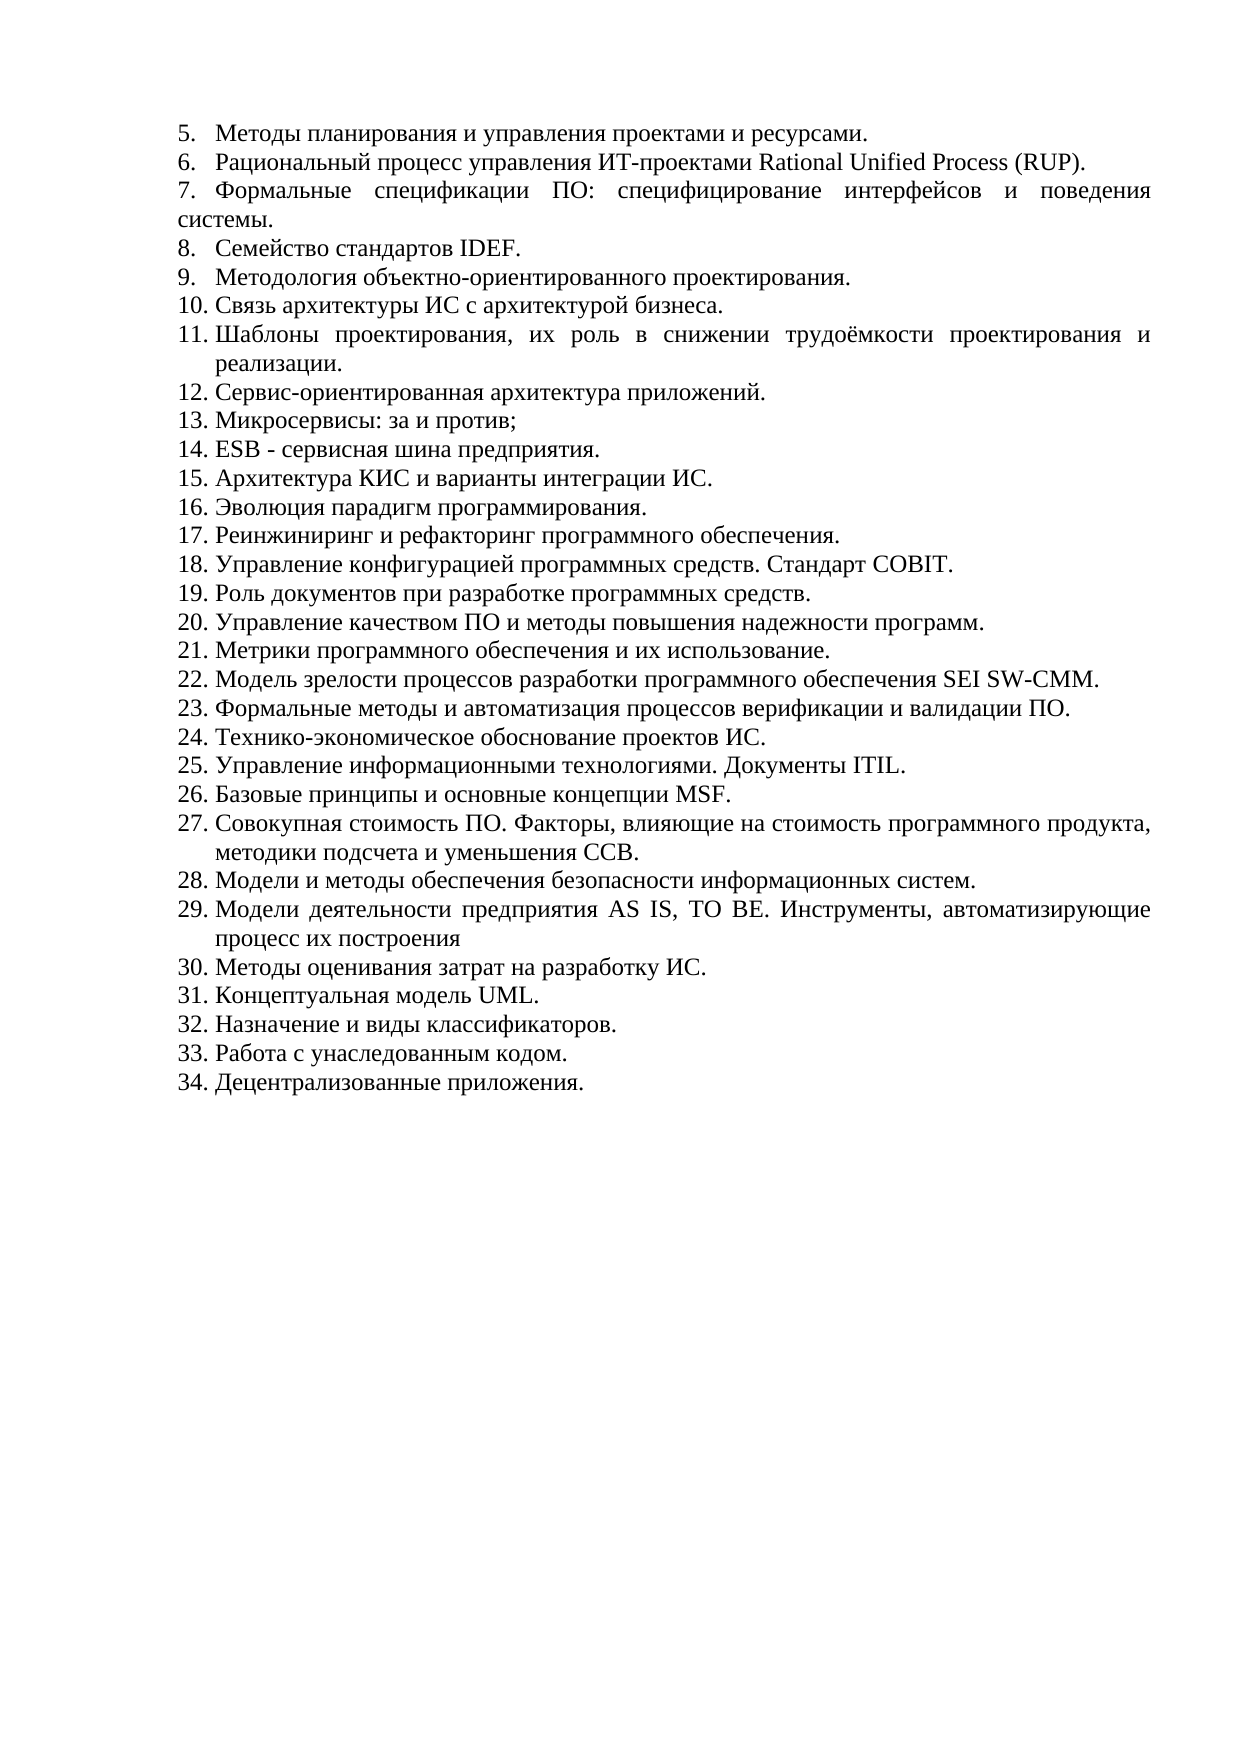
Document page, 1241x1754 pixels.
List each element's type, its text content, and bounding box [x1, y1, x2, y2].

list Архитектура КИС и варианты интеграции ИС. [177, 463, 1152, 492]
list Шаблоны проектирования, их роль в снижении трудоёмкости проектирования и реализации. [177, 319, 1152, 377]
list Сервис-ориентированная архитектура приложений. [177, 377, 1152, 406]
list Роль документов при разработке программных средств. [177, 578, 1152, 607]
list Микросервисы: за и против; [177, 406, 1152, 434]
list Назначение и виды классификаторов. [177, 1009, 1152, 1038]
list Управление информационными технологиями. Документы ITIL. [177, 751, 1152, 779]
list Эволюция парадигм программирования. [177, 492, 1152, 521]
list Формальные спецификации ПО: специфицирование интерфейсов и поведения системы. [177, 176, 1152, 233]
list Метрики программного обеспечения и их использование. [177, 636, 1152, 664]
list Технико-экономическое обоснование проектов ИС. [177, 722, 1152, 751]
list Управление конфигурацией программных средств. Стандарт COBIT. [177, 549, 1152, 578]
list Модель зрелости процессов разработки программного обеспечения SEI SW-CMM. [177, 664, 1152, 693]
list Децентрализованные приложения. [177, 1067, 1152, 1096]
list Связь архитектуры ИС с архитектурой бизнеса. [177, 291, 1152, 319]
list Концептуальная модель UML. [177, 981, 1152, 1009]
list Методы планирования и управления проектами и ресурсами. [177, 118, 1152, 147]
list Методология объектно-ориентированного проектирования. [177, 262, 1152, 291]
list Работа с унаследованным кодом. [177, 1038, 1152, 1067]
list Совокупная стоимость ПО. Факторы, влияющие на стоимость программного продукта, методики подсчета и уменьшения ССВ. [177, 808, 1152, 866]
list ESB - сервисная шина предприятия. [177, 434, 1152, 463]
list Реинжиниринг и рефакторинг программного обеспечения. [177, 521, 1152, 549]
list Семейство стандартов IDEF. [177, 233, 1152, 262]
list Модели деятельности предприятия AS IS, TO BE. Инструменты, автоматизирующие процесс их построения [177, 894, 1152, 952]
list Формальные методы и автоматизация процессов верификации и валидации ПО. [177, 693, 1152, 722]
list Рациональный процесс управления ИТ-проектами Rational Unified Process (RUP). [177, 147, 1152, 176]
list Базовые принципы и основные концепции MSF. [177, 779, 1152, 808]
list Методы оценивания затрат на разработку ИС. [177, 952, 1152, 981]
list Управление качеством ПО и методы повышения надежности программ. [177, 607, 1152, 636]
list Модели и методы обеспечения безопасности информационных систем. [177, 866, 1152, 894]
